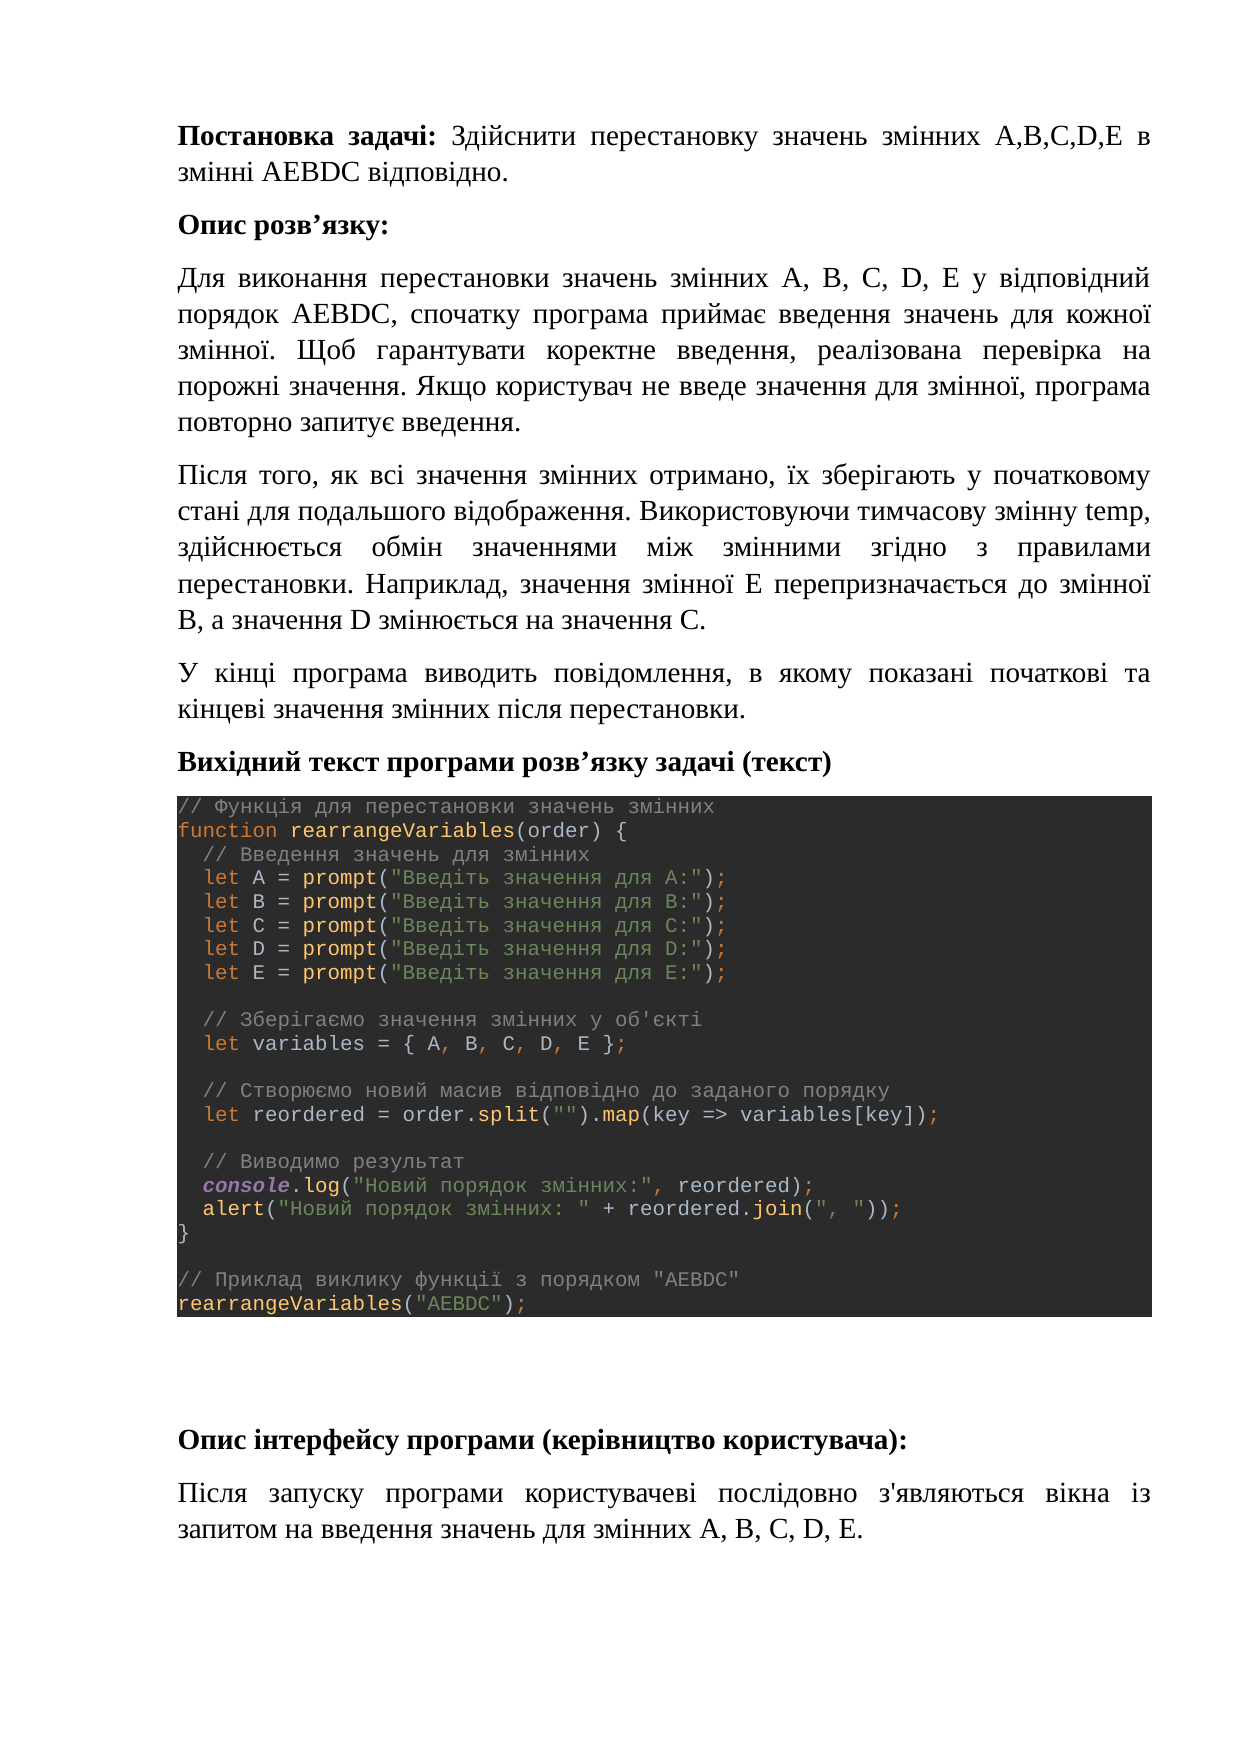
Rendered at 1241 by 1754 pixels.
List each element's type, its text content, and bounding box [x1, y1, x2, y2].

text // Функція для перестановки значень змінних function rearrangeVariables(order) { // Введення значень для змінних let A = prompt("Введіть значення для A:"); let B = prompt("Введіть значення для B:"); let C = prompt("Введіть значення для C:"); let D = prompt("Введіть значення для D:"); let E = prompt("Введіть значення для E:"); // Зберігаємо значення змінних у об'єкті let variables = { A, B, C, D, E }; // Створюємо новий масив відповідно до заданого порядку let reordered = order.split("").map(key => variables[key]); // Виводимо результат console.log("Новий порядок змінних:", reordered); alert("Новий порядок змінних: " + reordered.join(", ")); } // Приклад виклику функції з порядком "AEBDC" rearrangeVariables("AEBDC"); [177, 796, 1152, 1317]
text Опис розв’язку: [177, 207, 1152, 241]
text Після запуску програми користувачеві послідовно з'являються вікна із запитом на введення значень для змінних A, B, C, D, E. [177, 1475, 1152, 1545]
text Після того, як всі значення змінних отримано, їх зберігають у початковому стані для подальшого відображення. Використовуючи тимчасову змінну temp, здійснюється обмін значеннями між змінними згідно з правилами перестановки. Наприклад, значення змінної E перепризначається до змінної B, а значення D змінюється на значення C. [177, 457, 1152, 635]
text Опис інтерфейсу програми (керівництво користувача): [177, 1422, 1152, 1456]
text У кінці програма виводить повідомлення, в якому показані початкові та кінцеві значення змінних після перестановки. [177, 655, 1152, 724]
text Для виконання перестановки значень змінних A, B, C, D, E у відповідний порядок AEBDC, спочатку програма приймає введення значень для кожної змінної. Щоб гарантувати коректне введення, реалізована перевірка на порожні значення. Якщо користувач не введе значення для змінної, програма повторно запитує введення. [177, 260, 1152, 438]
text Вихідний текст програми розв’язку задачі (текст) [177, 744, 1152, 777]
text Постановка задачі: Здійснити перестановку значень змінних A,B,C,D,E в змінні AEBDC відповідно. [177, 118, 1152, 188]
